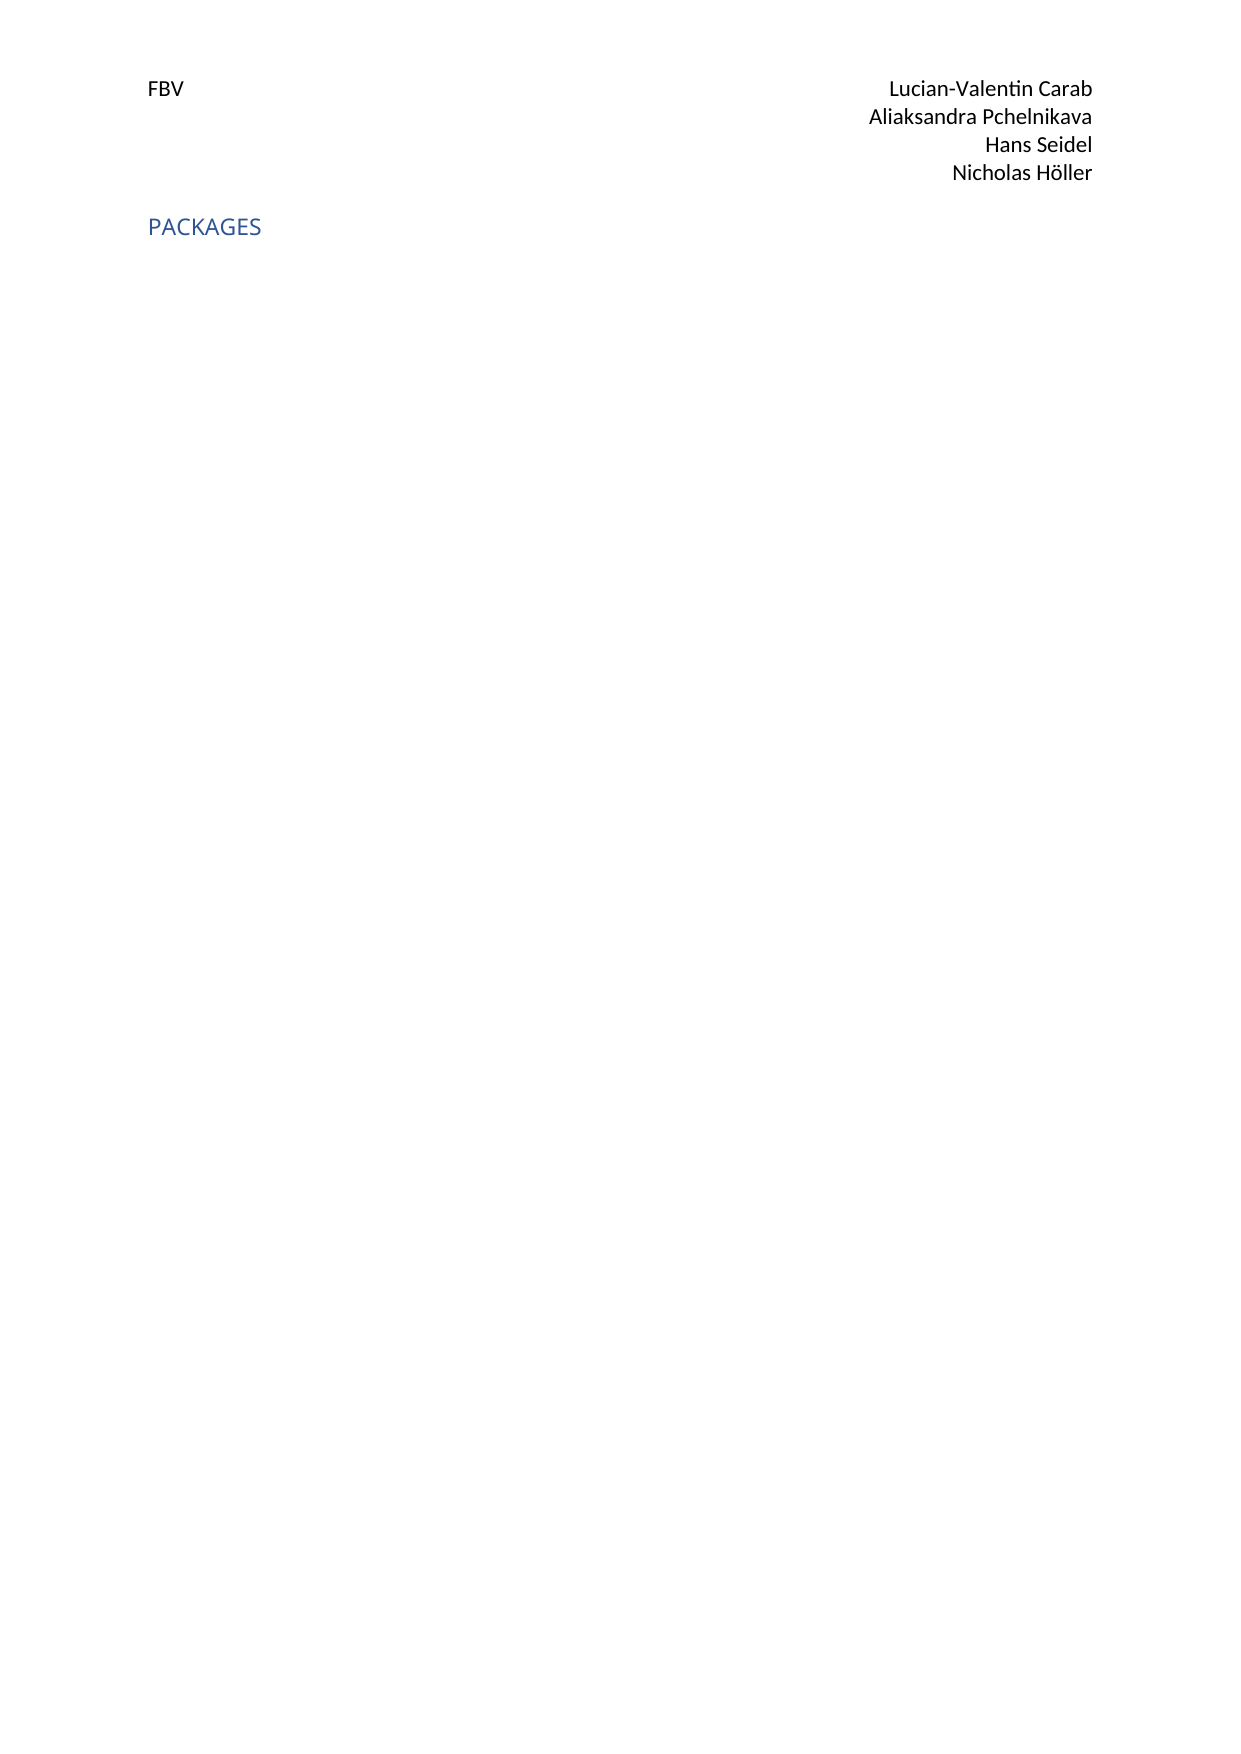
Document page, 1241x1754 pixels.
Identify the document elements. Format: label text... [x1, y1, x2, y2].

subtitle PACKAGES [148, 211, 1093, 242]
